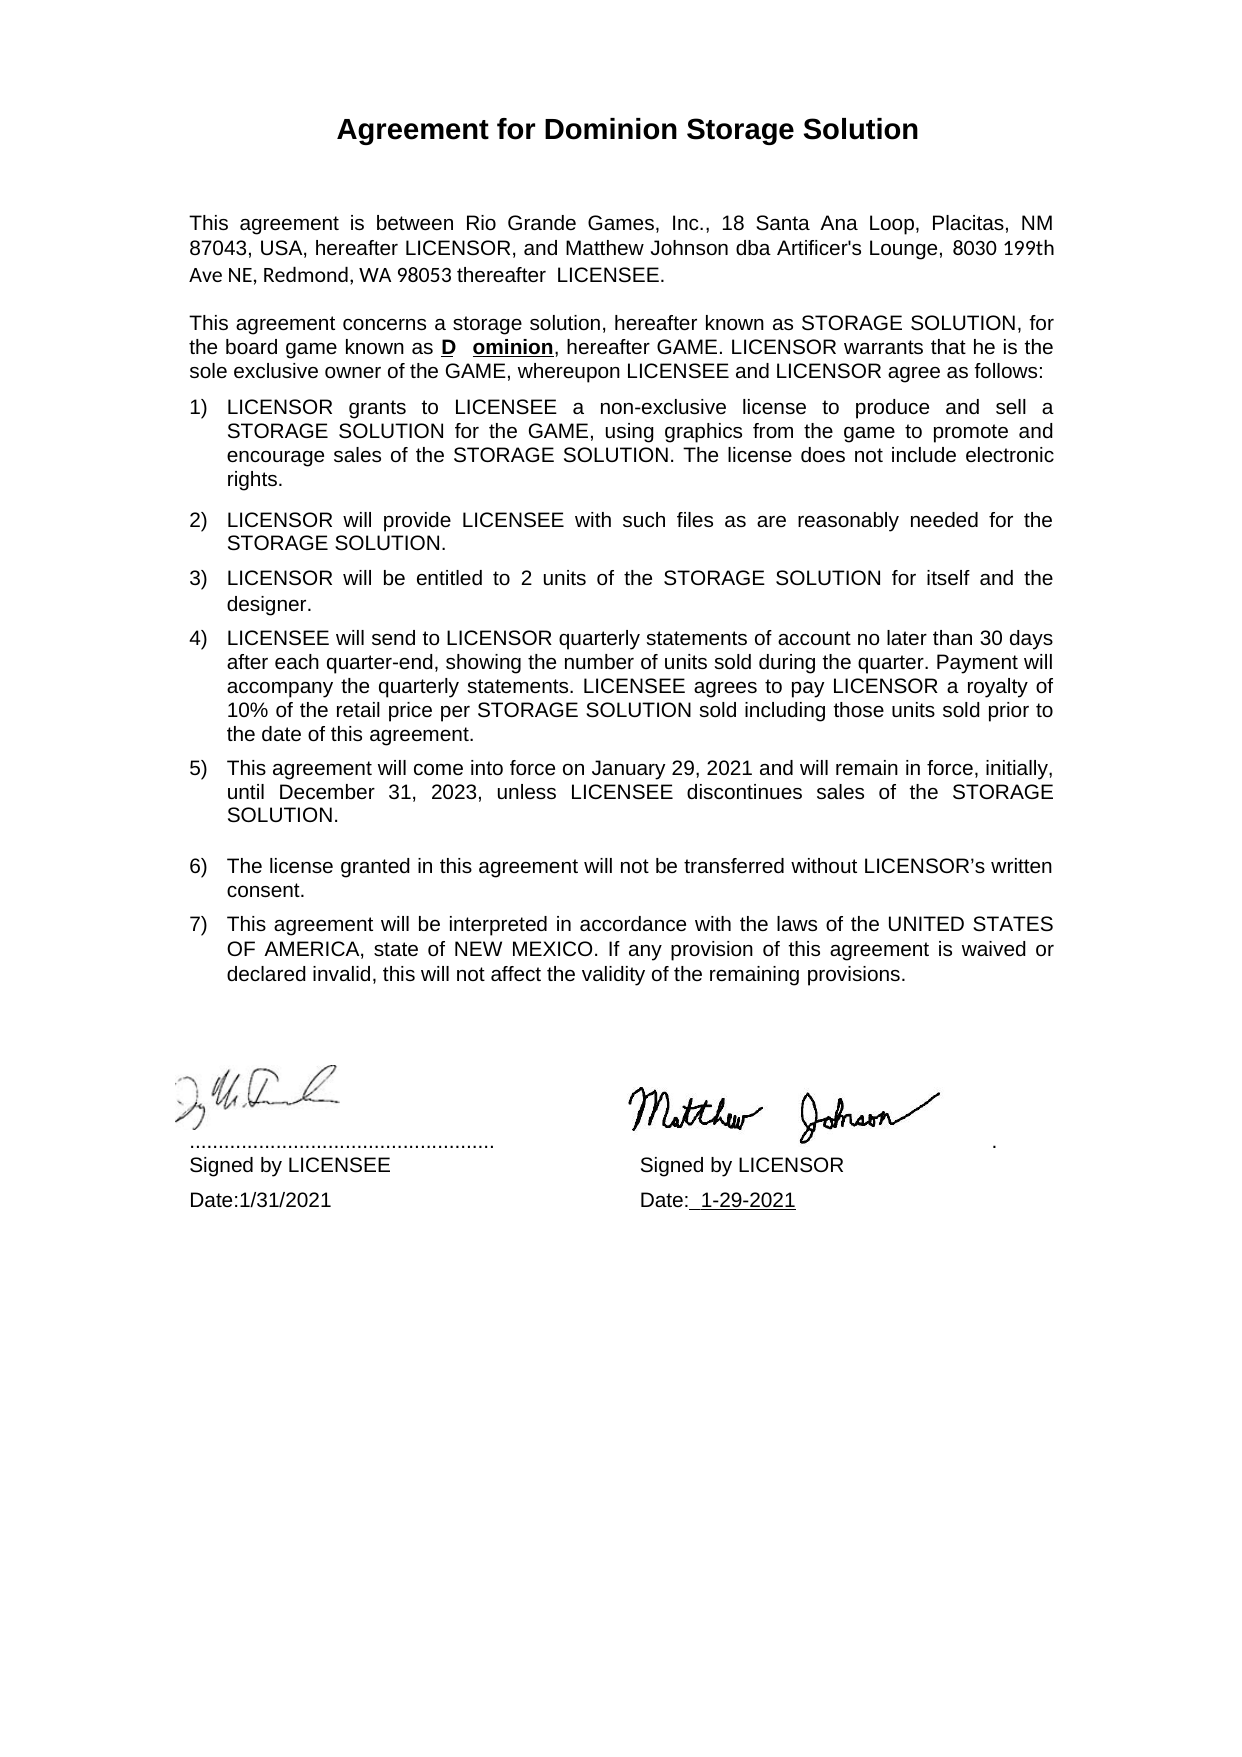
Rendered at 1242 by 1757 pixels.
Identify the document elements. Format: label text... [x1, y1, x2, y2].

list LICENSOR grants to LICENSEE a non-exclusive license to produce and sell a STORAGE SOLUTION for the GAME, using graphics from the game to promote and encourage sales of the STORAGE SOLUTION. The license does not include electronic rights. [189, 395, 1055, 491]
list The license granted in this agreement will not be transferred without LICENSOR’s written consent. [189, 853, 1055, 902]
picture [175, 1065, 340, 1130]
title Agreement for Dominion Storage Solution [334, 112, 922, 145]
list This agreement will be interpreted in accordance with the laws of the UNITED STATES OF AMERICA, state of NEW MEXICO. If any provision of this agreement is waived or declared invalid, this will not affect the validity of the remaining provisions. [189, 912, 1055, 985]
text Signed by LICENSEE Signed by LICENSOR [189, 1153, 1067, 1177]
text This agreement concerns a storage solution, hereafter known as STORAGE SOLUTION, for the board game known as D ominion, hereafter GAME. LICENSOR warrants that he is the sole exclusive owner of the GAME, whereupon LICENSEE and LICENSOR agree as follows: [189, 311, 1055, 383]
picture [626, 1087, 945, 1130]
text Date:1/31/2021 Date: 1-29-2021 [189, 1188, 1067, 1212]
text ..................................................... . [189, 1130, 1067, 1153]
list LICENSOR will provide LICENSEE with such files as are reasonably needed for the STORAGE SOLUTION. [189, 508, 1054, 555]
list LICENSOR will be entitled to 2 units of the STORAGE SOLUTION for itself and the designer. [189, 566, 1055, 616]
list LICENSEE will send to LICENSOR quarterly statements of account no later than 30 days after each quarter-end, showing the number of units sold during the quarter. Payment will accompany the quarterly statements. LICENSEE agrees to pay LICENSOR a royalty of 10% of the retail price per STORAGE SOLUTION sold including those units sold prior to the date of this agreement. [189, 626, 1055, 746]
list This agreement will come into force on January 29, 2021 and will remain in force, initially, until December 31, 2023, unless LICENSEE discontinues sales of the STORAGE SOLUTION. [189, 757, 1055, 827]
text This agreement is between Rio Grande Games, Inc., 18 Santa Ana Loop, Placitas, NM 87043, USA, hereafter LICENSOR, and Matthew Johnson dba Artificer's Lounge, 8030 199th Ave NE, Redmond, WA 98053 thereafter LICENSEE. [189, 210, 1055, 288]
